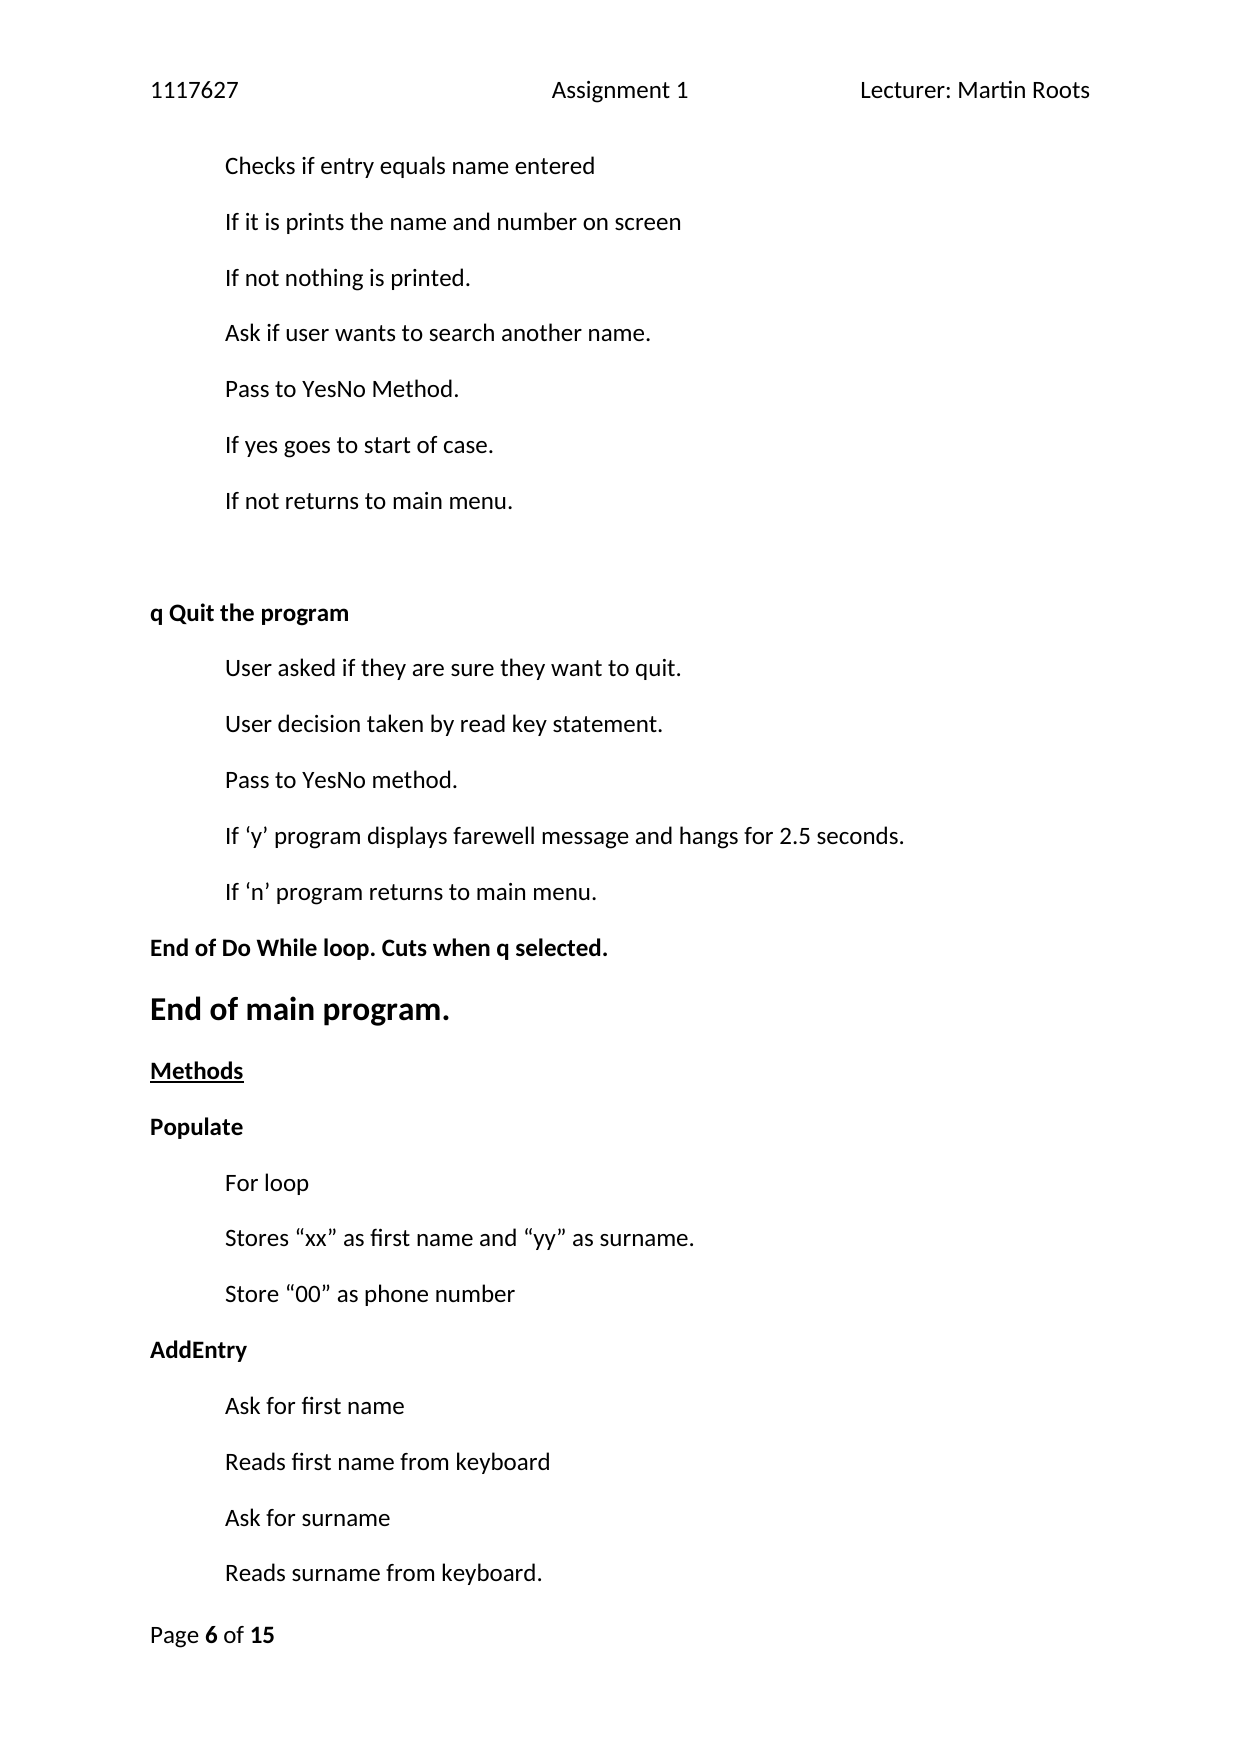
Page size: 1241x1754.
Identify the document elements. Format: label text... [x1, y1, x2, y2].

text Methods [150, 1055, 1090, 1086]
text If not nothing is printed. [150, 262, 1090, 292]
text If it is prints the name and number on screen [150, 206, 1090, 236]
text Populate [150, 1111, 1090, 1141]
text Ask for surname [150, 1502, 1090, 1532]
text Pass to YesNo method. [150, 764, 1090, 795]
text AddEntry [150, 1334, 1090, 1365]
text User decision taken by read key statement. [150, 708, 1090, 739]
text If ‘y’ program displays farewell message and hangs for 2.5 seconds. [150, 820, 1090, 851]
text Pass to YesNo Method. [150, 373, 1090, 404]
text End of main program. [150, 987, 1090, 1028]
text Reads first name from keyboard [150, 1446, 1090, 1476]
text Reads surname from keyboard. [150, 1558, 1090, 1588]
text Checks if entry equals name entered [150, 150, 1090, 181]
text For loop [150, 1167, 1090, 1197]
text If ‘n’ program returns to main menu. [150, 876, 1090, 906]
text User asked if they are sure they want to quit. [150, 652, 1090, 683]
text If yes goes to start of case. [150, 429, 1090, 460]
text If not returns to main menu. [150, 485, 1090, 516]
text Store “00” as phone number [150, 1278, 1090, 1309]
text End of Do While loop. Cuts when q selected. [150, 932, 1090, 962]
text q Quit the program [150, 597, 1090, 627]
text Stores “xx” as first name and “yy” as surname. [150, 1223, 1090, 1253]
text Ask for first name [150, 1390, 1090, 1421]
text Ask if user wants to search another name. [150, 317, 1090, 348]
